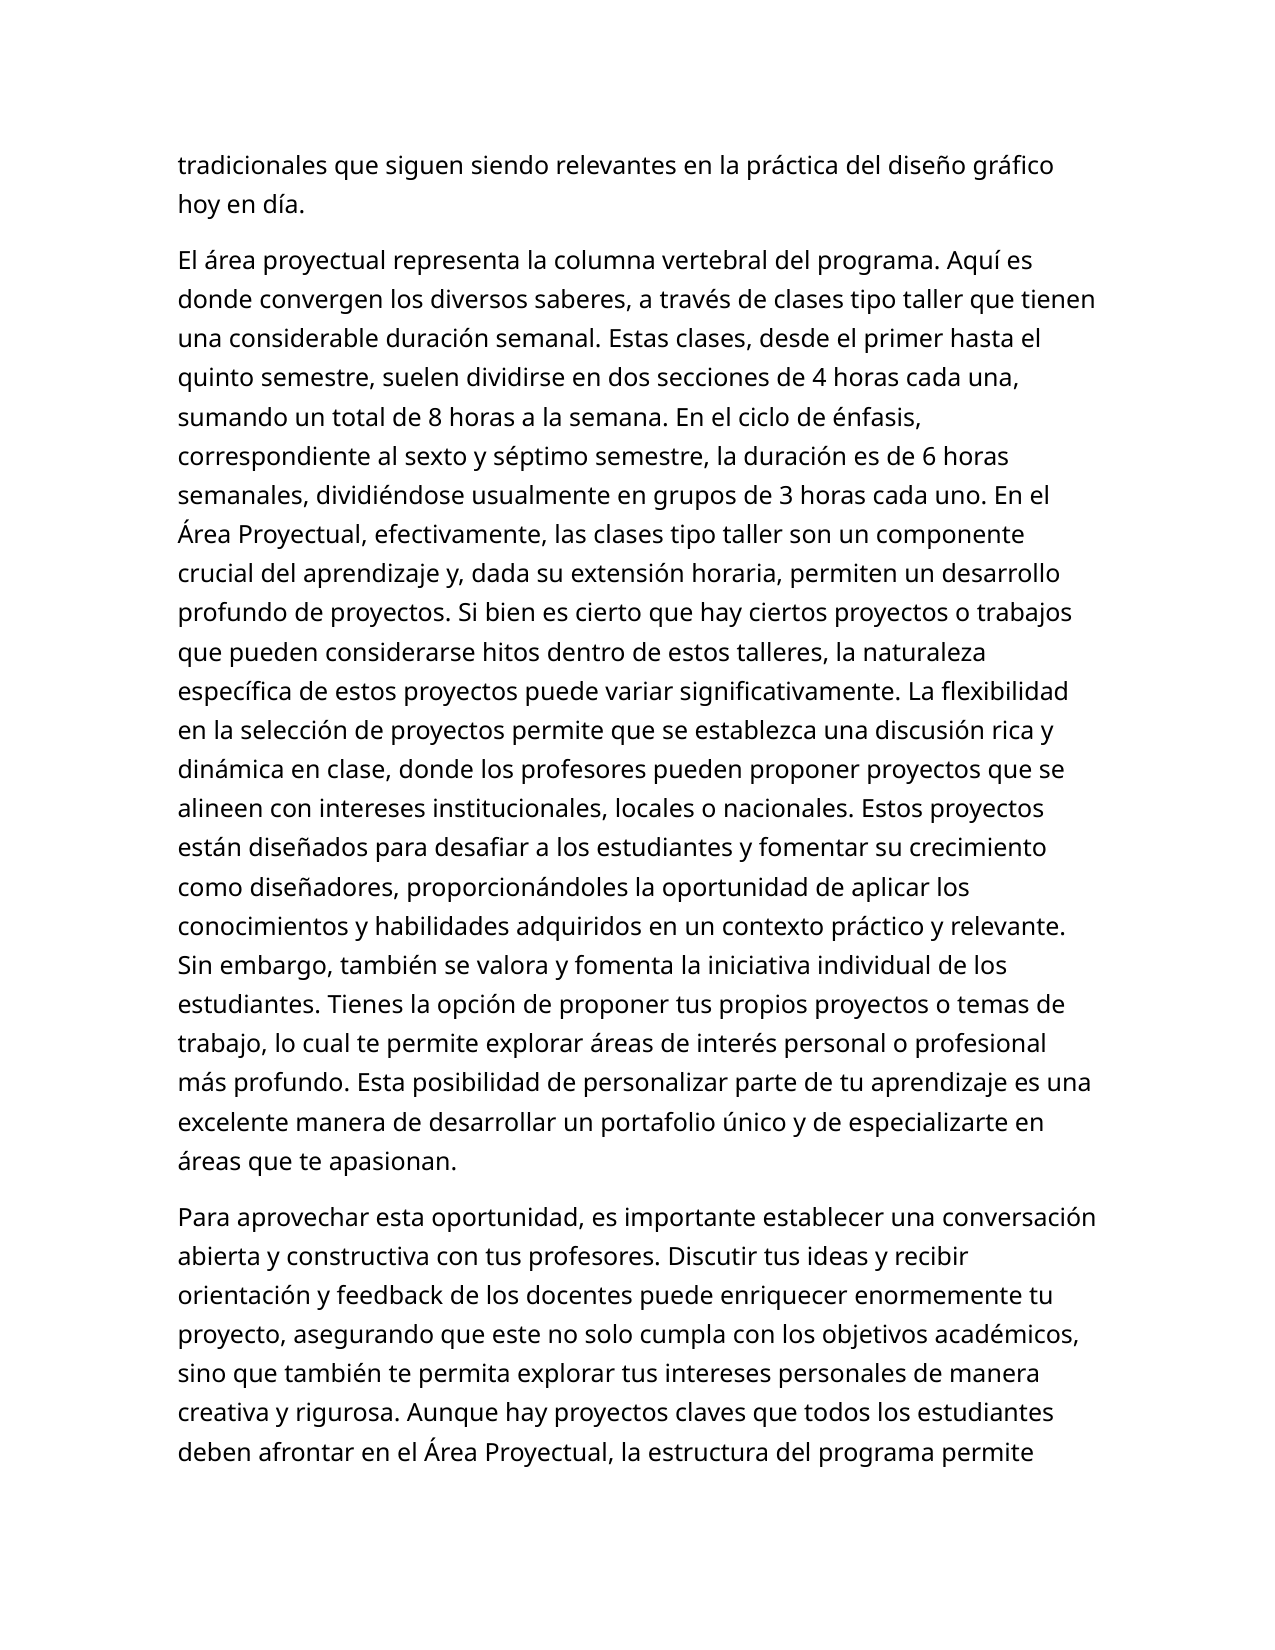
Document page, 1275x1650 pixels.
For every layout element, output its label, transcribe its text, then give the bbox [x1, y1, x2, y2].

text El área proyectual representa la columna vertebral del programa. Aquí es donde convergen los diversos saberes, a través de clases tipo taller que tienen una considerable duración semanal. Estas clases, desde el primer hasta el quinto semestre, suelen dividirse en dos secciones de 4 horas cada una, sumando un total de 8 horas a la semana. En el ciclo de énfasis, correspondiente al sexto y séptimo semestre, la duración es de 6 horas semanales, dividiéndose usualmente en grupos de 3 horas cada uno. En el Área Proyectual, efectivamente, las clases tipo taller son un componente crucial del aprendizaje y, dada su extensión horaria, permiten un desarrollo profundo de proyectos. Si bien es cierto que hay ciertos proyectos o trabajos que pueden considerarse hitos dentro de estos talleres, la naturaleza específica de estos proyectos puede variar significativamente. La flexibilidad en la selección de proyectos permite que se establezca una discusión rica y dinámica en clase, donde los profesores pueden proponer proyectos que se alineen con intereses institucionales, locales o nacionales. Estos proyectos están diseñados para desafiar a los estudiantes y fomentar su crecimiento como diseñadores, proporcionándoles la oportunidad de aplicar los conocimientos y habilidades adquiridos en un contexto práctico y relevante. Sin embargo, también se valora y fomenta la iniciativa individual de los estudiantes. Tienes la opción de proponer tus propios proyectos o temas de trabajo, lo cual te permite explorar áreas de interés personal o profesional más profundo. Esta posibilidad de personalizar parte de tu aprendizaje es una excelente manera de desarrollar un portafolio único y de especializarte en áreas que te apasionan. [177, 243, 1098, 1177]
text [177, 148, 1098, 221]
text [177, 1199, 1098, 1468]
